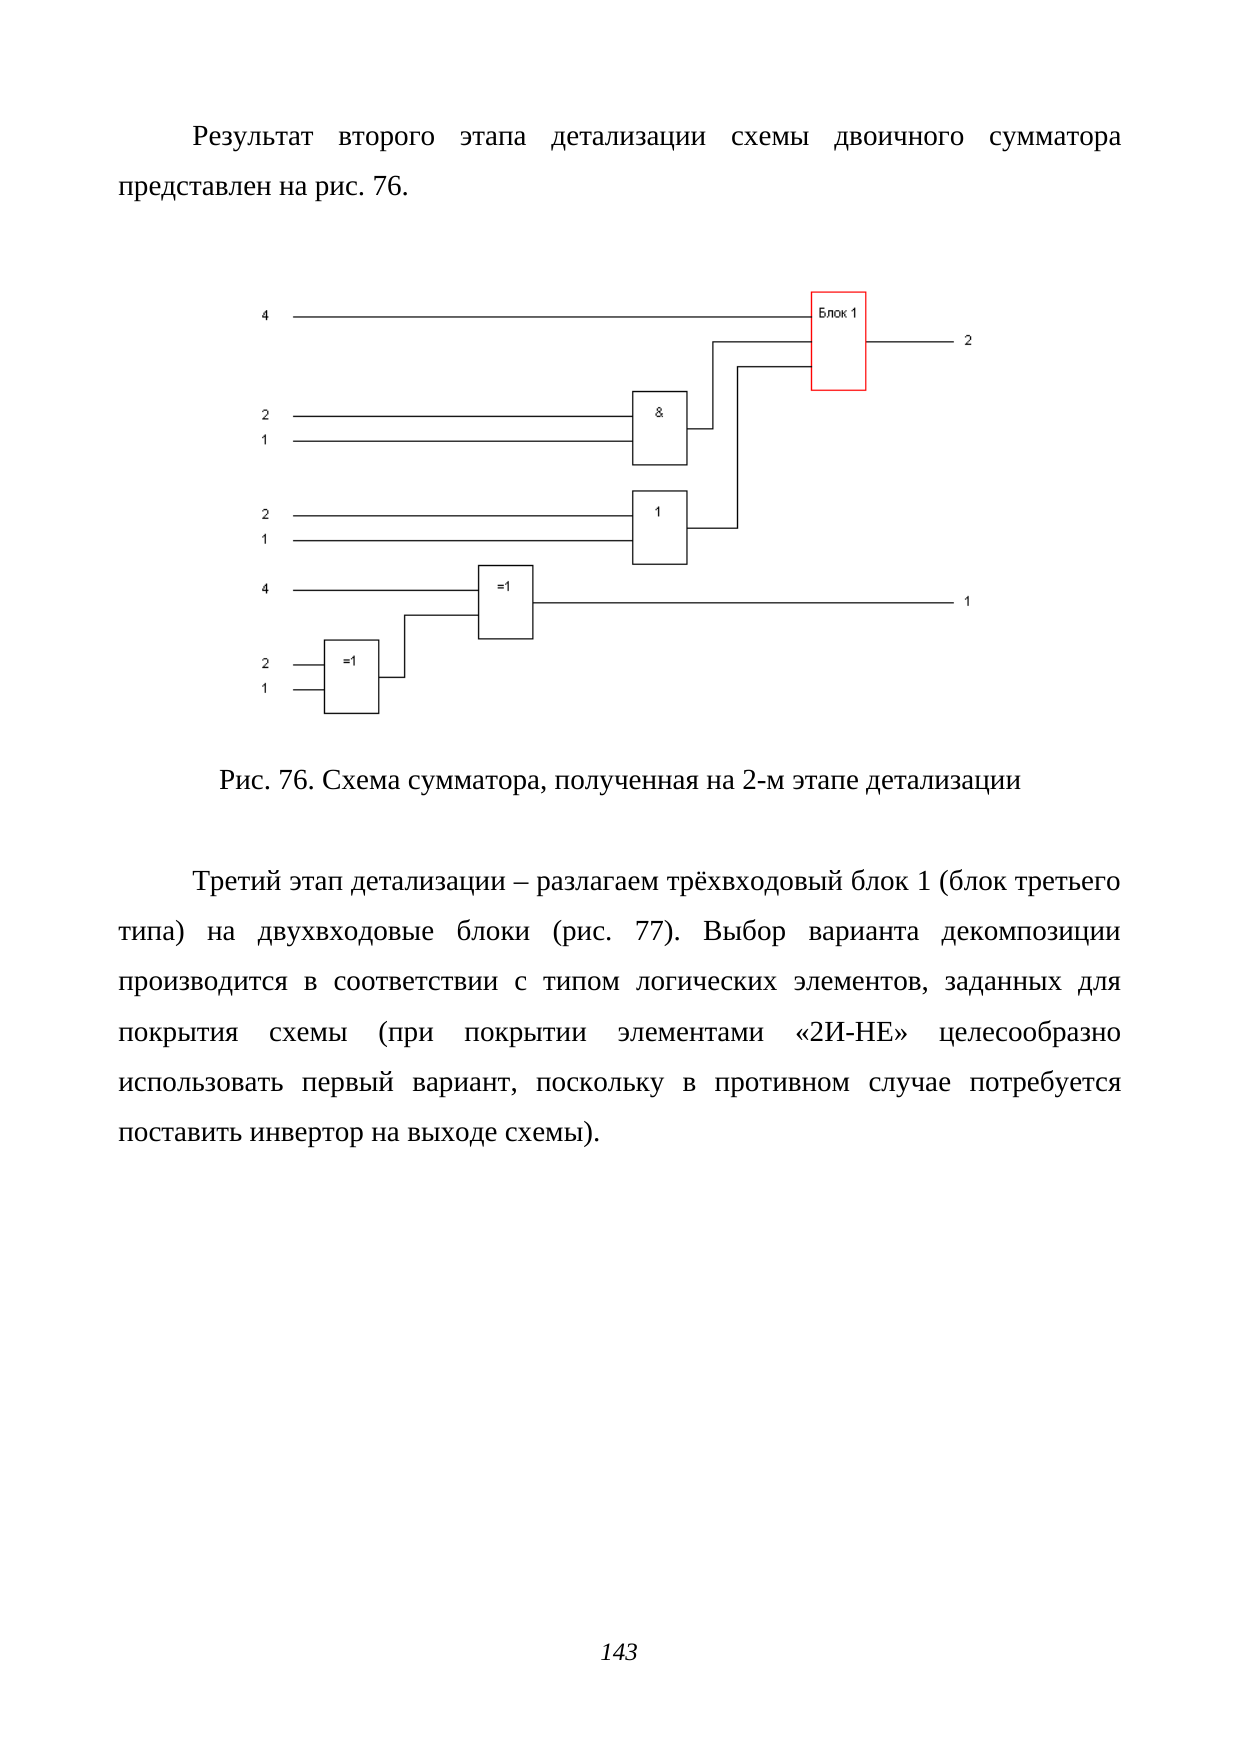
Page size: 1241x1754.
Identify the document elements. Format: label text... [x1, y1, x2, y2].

text Рис. 76. Схема сумматора, полученная на 2-м этапе детализации [118, 762, 1122, 796]
picture [250, 269, 990, 739]
text Результат второго этапа детализации схемы двоичного сумматора представлен на рис. 76. [118, 118, 1122, 202]
text Третий этап детализации – разлагаем трёхвходовый блок 1 (блок третьего типа) на двухвходовые блоки (рис. 77). Выбор варианта декомпозиции производится в соответствии с типом логических элементов, заданных для покрытия схемы (при покрытии элементами «2И-НЕ» целесообразно использовать первый вариант, поскольку в противном случае потребуется поставить инвертор на выходе схемы). [118, 863, 1122, 1148]
